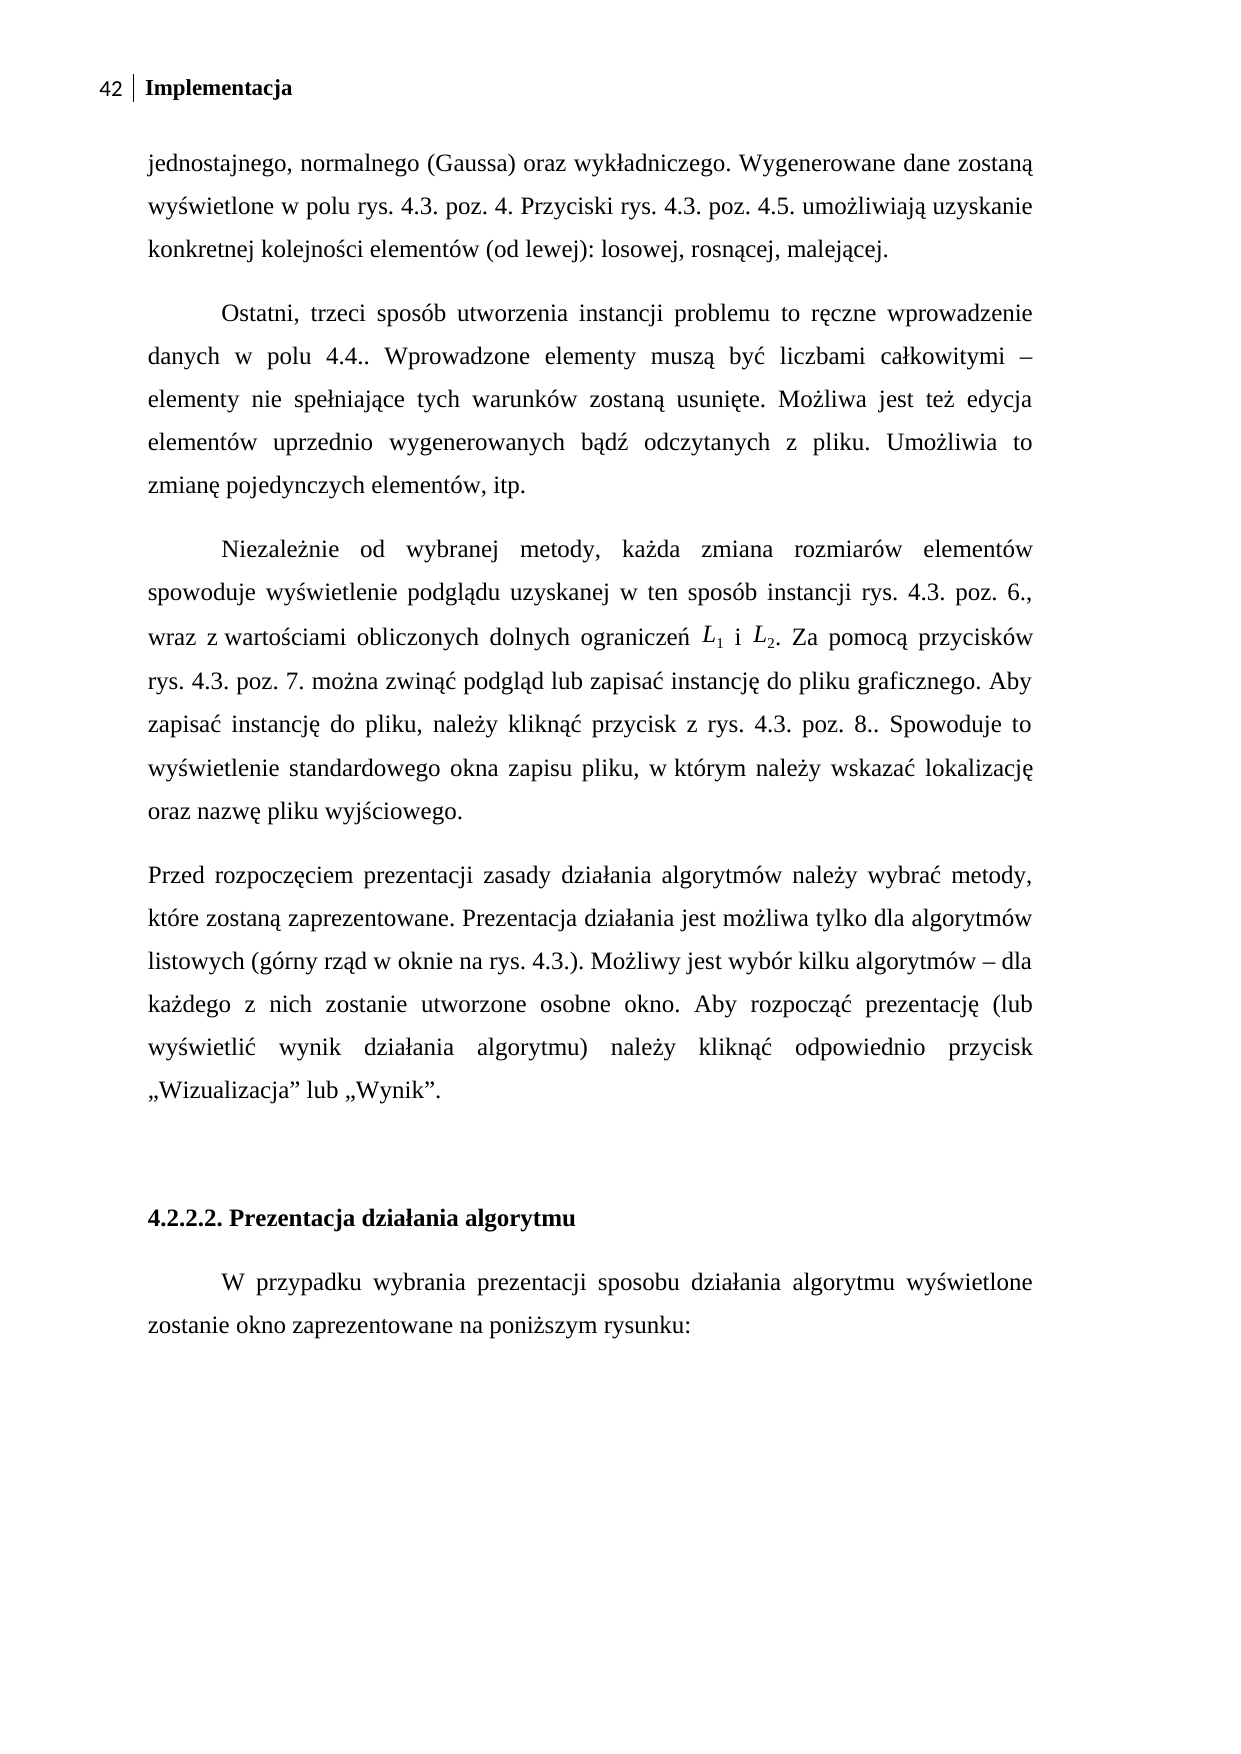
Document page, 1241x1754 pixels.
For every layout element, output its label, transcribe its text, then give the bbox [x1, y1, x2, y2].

text Niezależnie od wybranej metody, każda zmiana rozmiarów elementów spowoduje wyświetlenie podglądu uzyskanej w ten sposób instancji rys. 4.3. poz. 6., wraz z wartościami obliczonych dolnych ograniczeń i . Za pomocą przycisków rys. 4.3. poz. 7. można zwinąć podgląd lub zapisać instancję do pliku graficznego. Aby zapisać instancję do pliku, należy kliknąć przycisk z rys. 4.3. poz. 8.. Spowoduje to wyświetlenie standardowego okna zapisu pliku, w którym należy wskazać lokalizację oraz nazwę pliku wyjściowego. [148, 534, 1033, 824]
text 4.2.2.2. Prezentacja działania algorytmu [148, 1203, 1033, 1232]
text Przed rozpoczęciem prezentacji zasady działania algorytmów należy wybrać metody, które zostaną zaprezentowane. Prezentacja działania jest możliwa tylko dla algorytmów listowych (górny rząd w oknie na rys. 4.3.). Możliwy jest wybór kilku algorytmów – dla każdego z nich zostanie utworzone osobne okno. Aby rozpocząć prezentację (lub wyświetlić wynik działania algorytmu) należy kliknąć odpowiednio przycisk „Wizualizacja” lub „Wynik”. [148, 860, 1033, 1104]
text W przypadku wybrania prezentacji sposobu działania algorytmu wyświetlone zostanie okno zaprezentowane na poniższym rysunku: [148, 1267, 1033, 1339]
